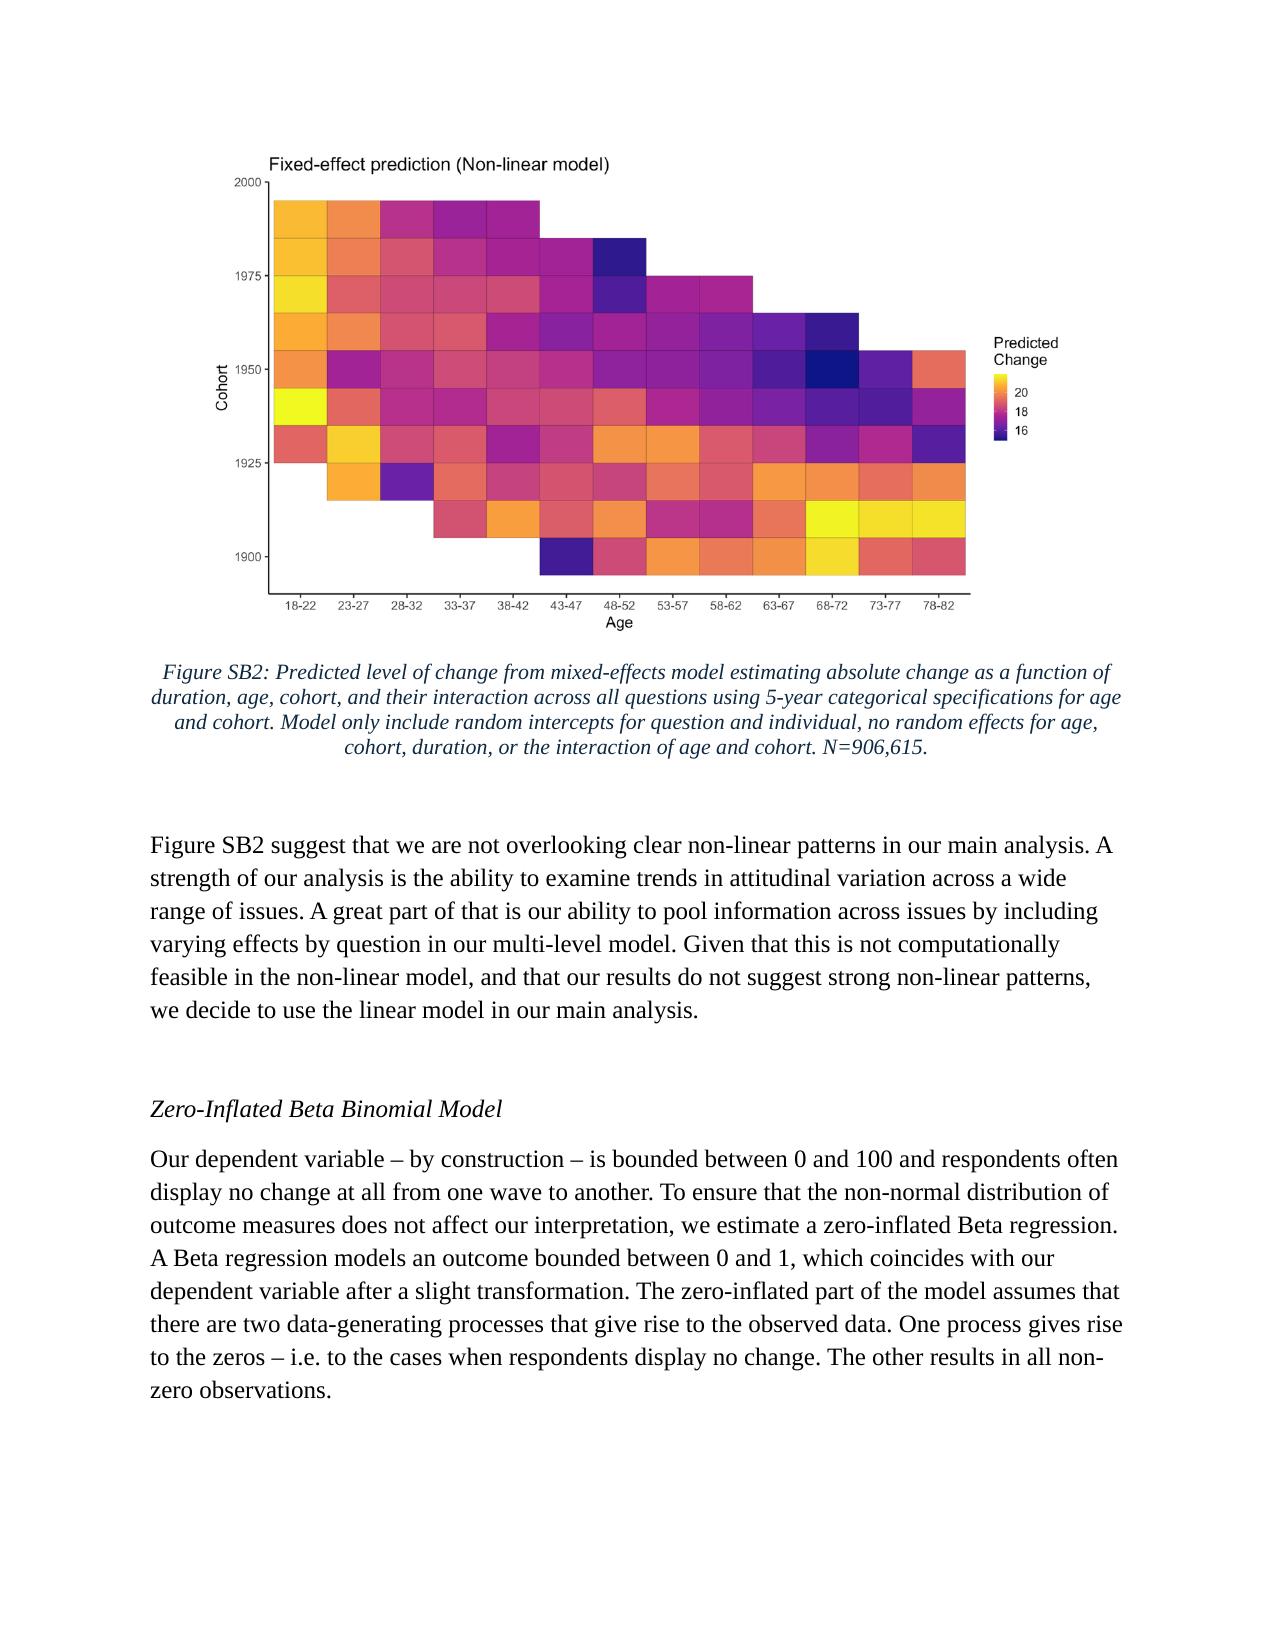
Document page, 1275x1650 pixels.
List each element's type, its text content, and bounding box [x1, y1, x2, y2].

text Figure SB2: Predicted level of change from mixed-effects model estimating absolute change as a function of duration, age, cohort, and their interaction across all questions using 5-year categorical specifications for age and cohort. Model only include random intercepts for question and individual, no random effects for age, cohort, duration, or the interaction of age and cohort. N=906,615. [150, 659, 1125, 759]
picture [208, 150, 1073, 638]
text Zero-Inflated Beta Binomial Model [150, 1094, 1125, 1123]
text Figure SB2 suggest that we are not overlooking clear non-linear patterns in our main analysis. A strength of our analysis is the ability to examine trends in attitudinal variation across a wide range of issues. A great part of that is our ability to pool information across issues by including varying effects by question in our multi-level model. Given that this is not computationally feasible in the non-linear model, and that our results do not suggest strong non-linear patterns, we decide to use the linear model in our main analysis. [150, 830, 1125, 1024]
text Our dependent variable – by construction – is bounded between 0 and 100 and respondents often display no change at all from one wave to another. To ensure that the non-normal distribution of outcome measures does not affect our interpretation, we estimate a zero-inflated Beta regression. A Beta regression models an outcome bounded between 0 and 1, which coincides with our dependent variable after a slight transformation. The zero-inflated part of the model assumes that there are two data-generating processes that give rise to the observed data. One process gives rise to the zeros – i.e. to the cases when respondents display no change. The other results in all non-zero observations. [150, 1144, 1125, 1404]
